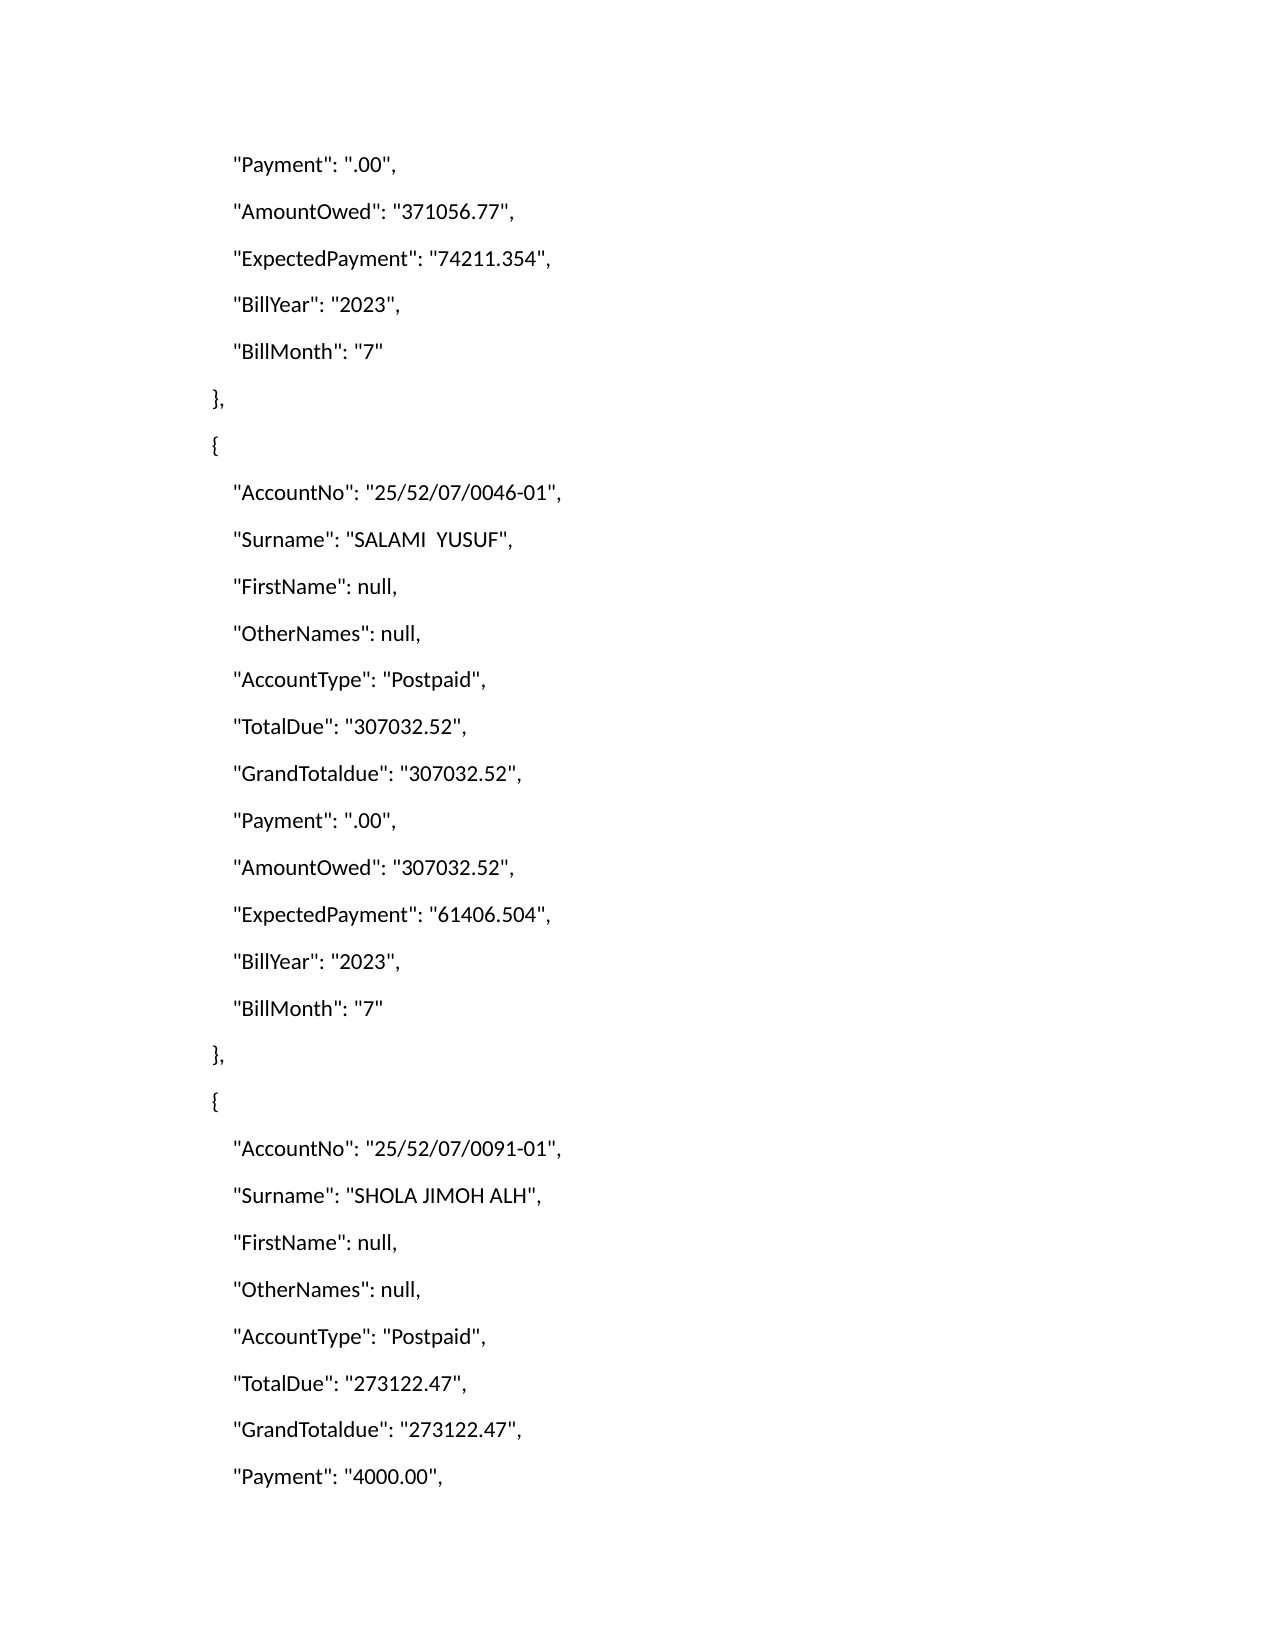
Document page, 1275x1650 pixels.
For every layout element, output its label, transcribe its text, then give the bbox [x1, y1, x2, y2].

text "AccountNo": "25/52/07/0091-01", [150, 1134, 1125, 1162]
text "Payment": "4000.00", [150, 1462, 1125, 1491]
text "AccountType": "Postpaid", [150, 666, 1125, 694]
text "ExpectedPayment": "74211.354", [150, 244, 1125, 272]
text "Payment": ".00", [150, 150, 1125, 178]
text }, [150, 384, 1125, 412]
text }, [150, 1041, 1125, 1069]
text "ExpectedPayment": "61406.504", [150, 900, 1125, 928]
text { [150, 431, 1125, 459]
text "FirstName": null, [150, 1228, 1125, 1256]
text "Surname": "SALAMI YUSUF", [150, 525, 1125, 553]
text "AmountOwed": "371056.77", [150, 197, 1125, 225]
text "GrandTotaldue": "273122.47", [150, 1416, 1125, 1444]
text "BillYear": "2023", [150, 947, 1125, 975]
text "OtherNames": null, [150, 1275, 1125, 1303]
text "AccountType": "Postpaid", [150, 1322, 1125, 1350]
text { [150, 1087, 1125, 1116]
text "Surname": "SHOLA JIMOH ALH", [150, 1181, 1125, 1209]
text "BillYear": "2023", [150, 291, 1125, 319]
text "AccountNo": "25/52/07/0046-01", [150, 478, 1125, 506]
text "OtherNames": null, [150, 619, 1125, 647]
text "FirstName": null, [150, 572, 1125, 600]
text "BillMonth": "7" [150, 994, 1125, 1022]
text "Payment": ".00", [150, 806, 1125, 834]
text "BillMonth": "7" [150, 337, 1125, 366]
text "AmountOwed": "307032.52", [150, 853, 1125, 881]
text "GrandTotaldue": "307032.52", [150, 759, 1125, 787]
text "TotalDue": "273122.47", [150, 1369, 1125, 1397]
text "TotalDue": "307032.52", [150, 712, 1125, 741]
